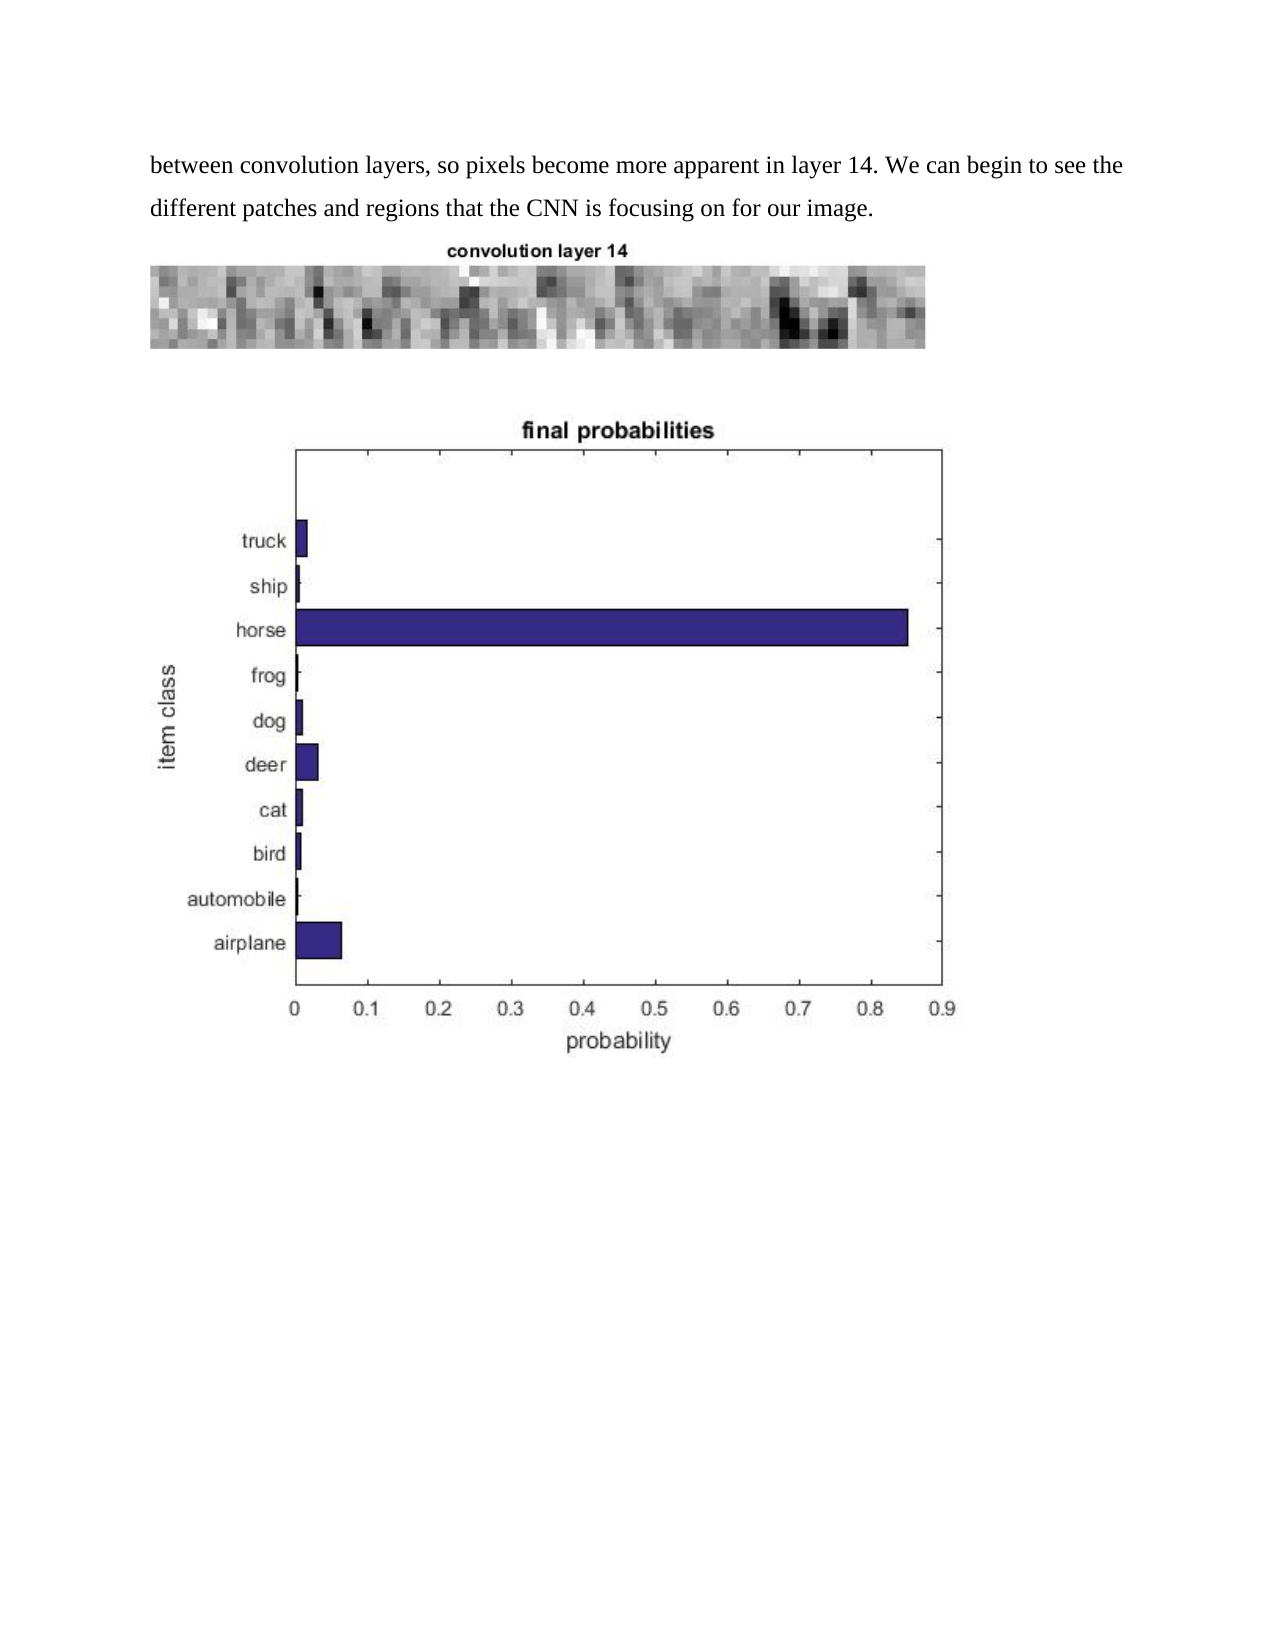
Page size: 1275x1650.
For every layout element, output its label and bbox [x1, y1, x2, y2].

text [150, 150, 1125, 222]
picture [150, 401, 1025, 1058]
picture [150, 236, 929, 349]
